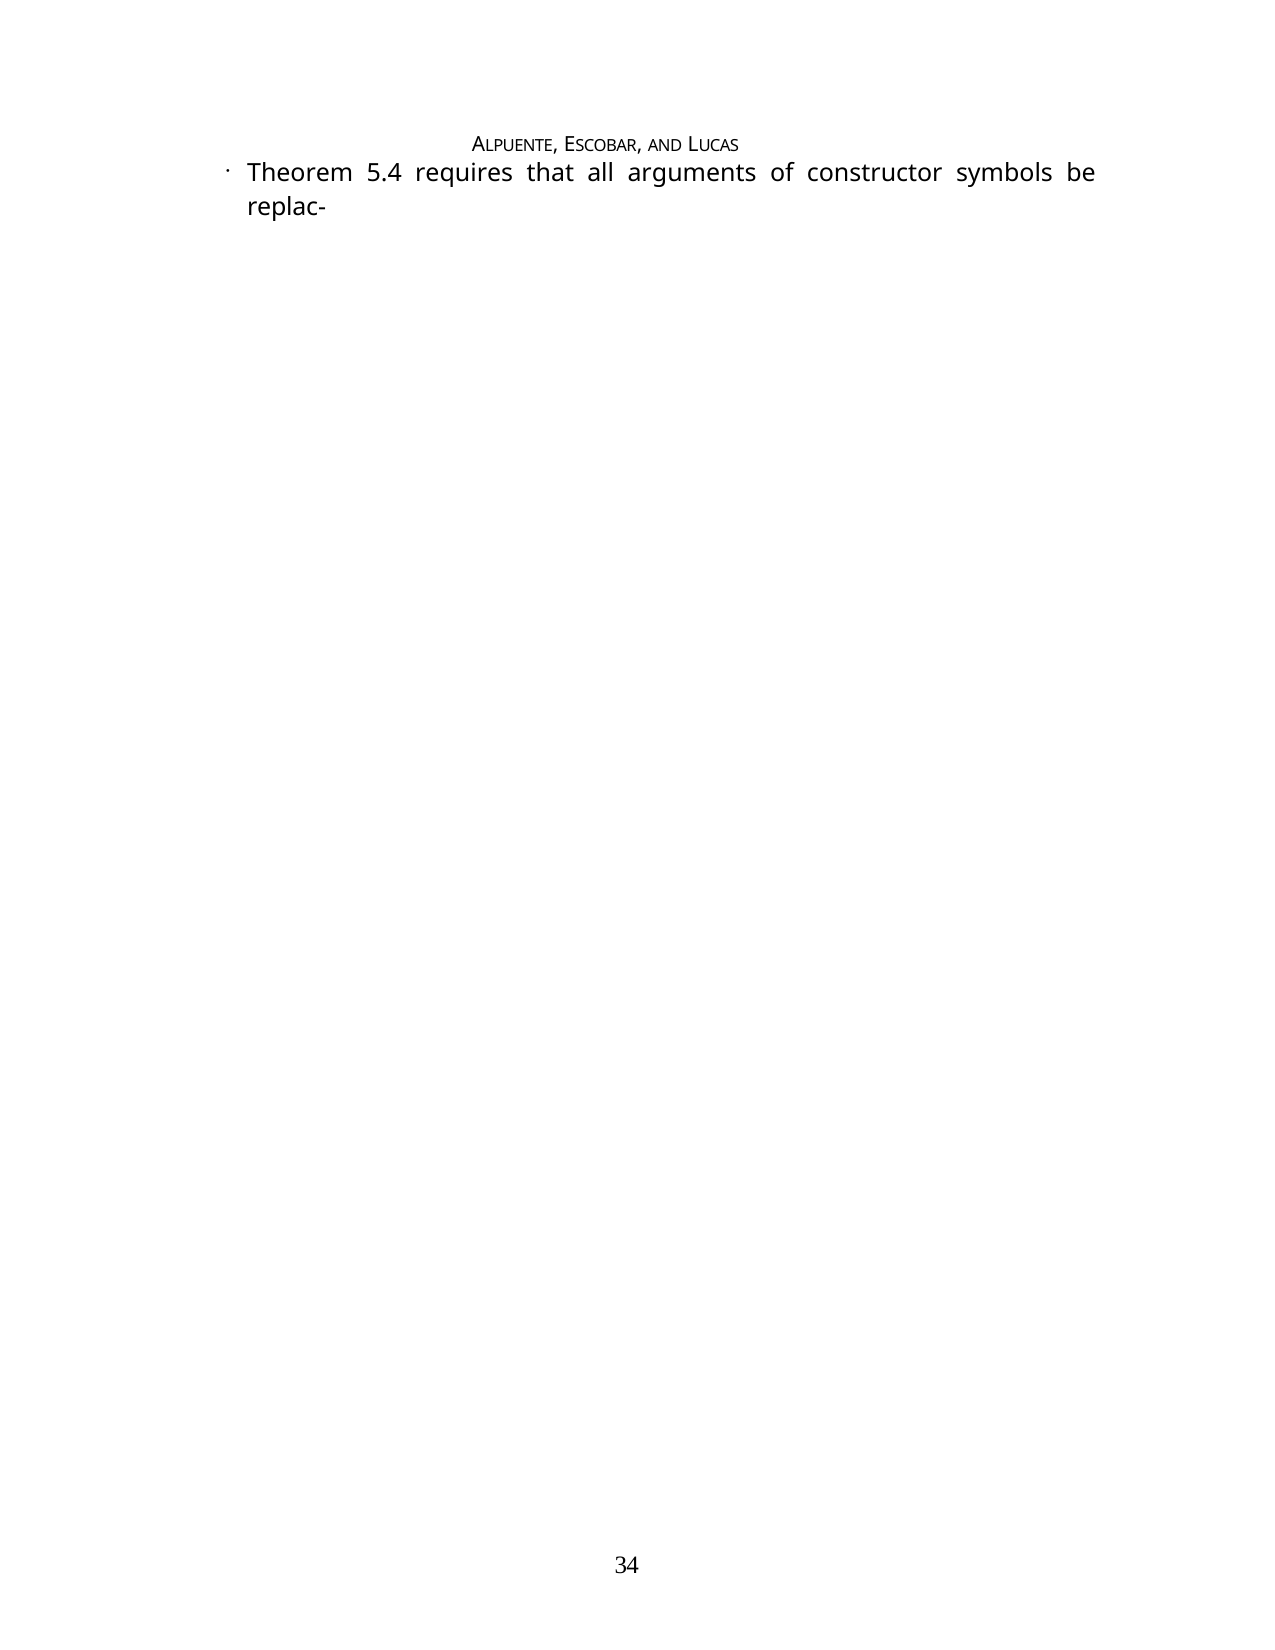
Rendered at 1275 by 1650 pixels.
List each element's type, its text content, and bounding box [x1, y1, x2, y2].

list Theorem 5.4 requires that all arguments of constructor symbols be replac- [225, 154, 1096, 222]
